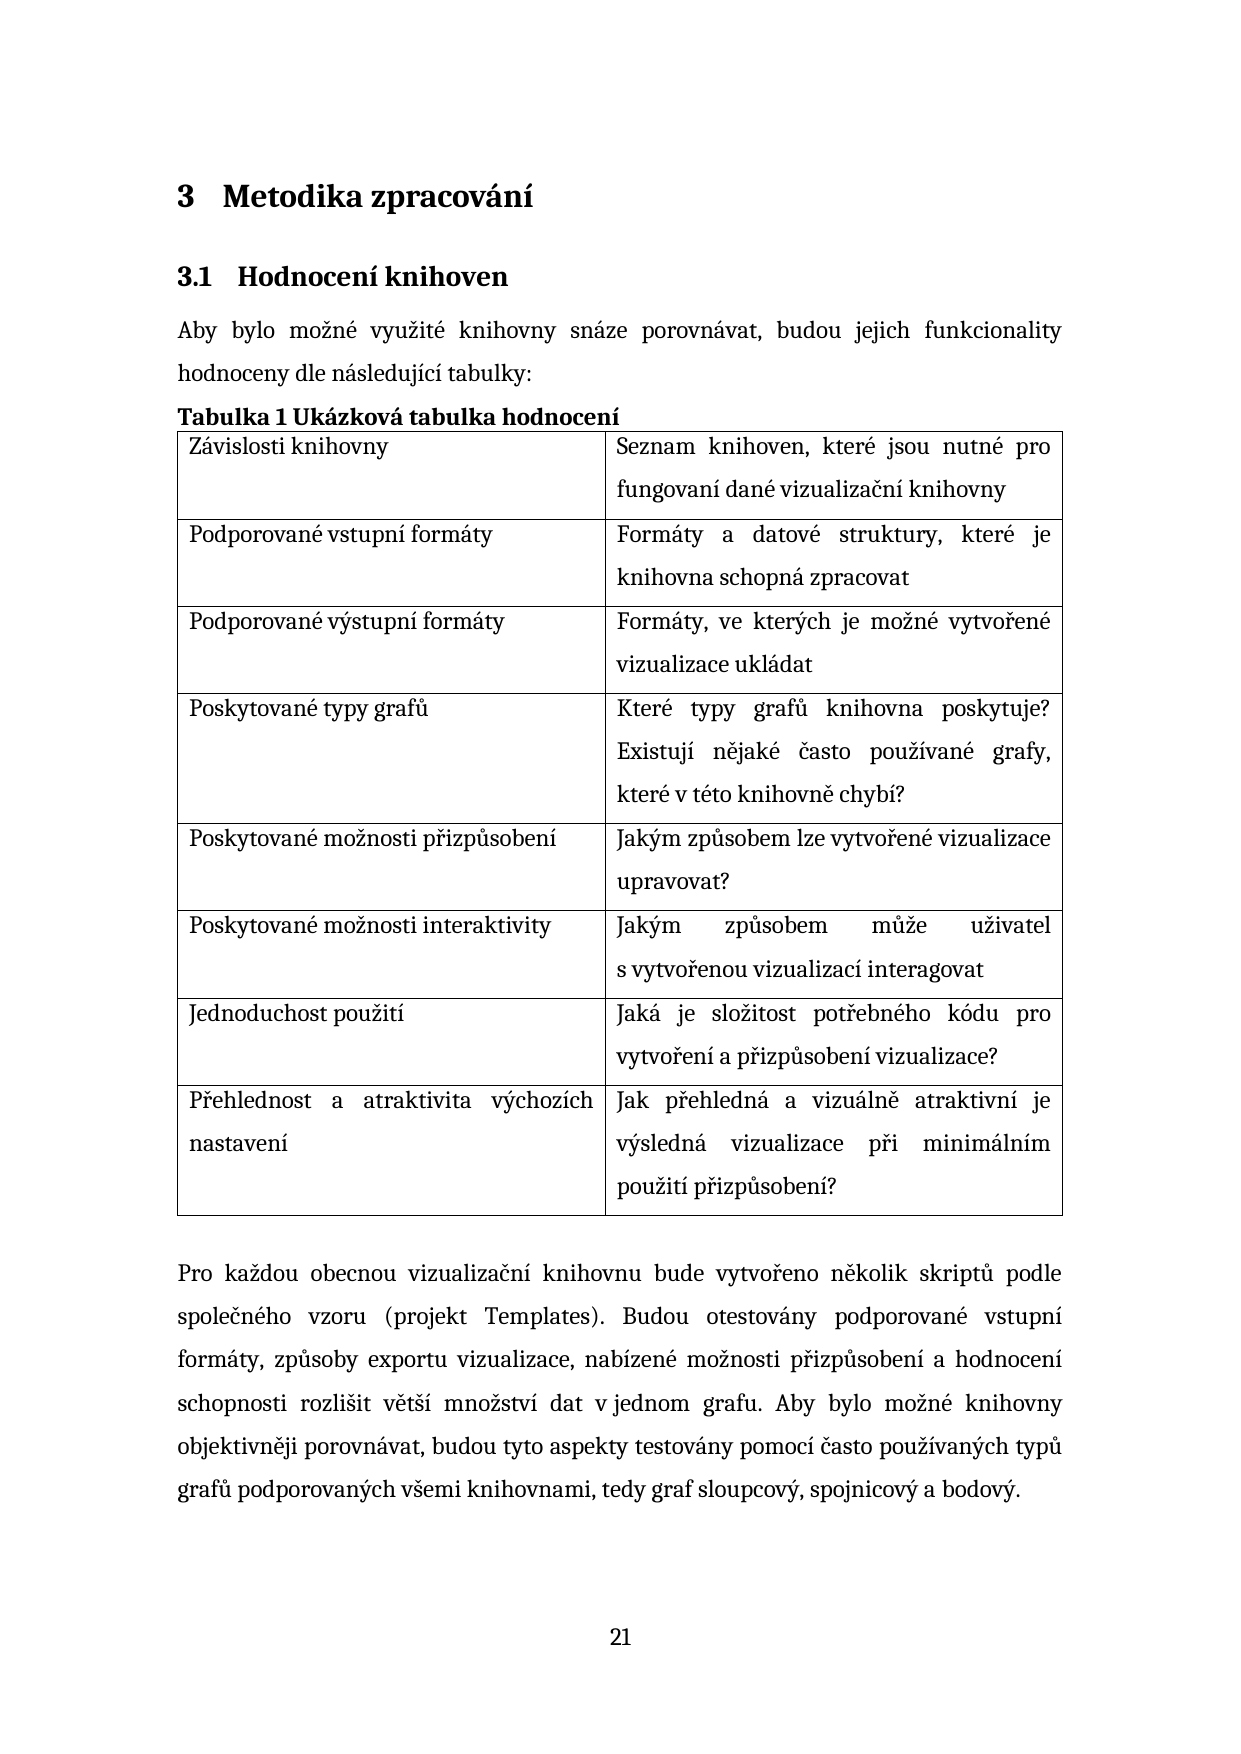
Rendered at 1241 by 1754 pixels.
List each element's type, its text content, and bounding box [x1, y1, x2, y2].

table_cell Jaká je složitost potřebného kódu pro vytvoření a přizpůsobení vizualizace? [606, 999, 1062, 1085]
table_cell Formáty, ve kterých je možné vytvořené vizualizace ukládat [606, 607, 1062, 693]
table_cell Jakým způsobem lze vytvořené vizualizace upravovat? [606, 824, 1062, 910]
table_cell Poskytované typy grafů [178, 694, 605, 823]
table_header Seznam knihoven, které jsou nutné pro fungovaní dané vizualizační knihovny [606, 432, 1062, 518]
text Aby bylo možné využité knihovny snáze porovnávat, budou jejich funkcionality hodnoceny dle následující tabulky: [177, 316, 1063, 388]
table_cell Poskytované možnosti přizpůsobení [178, 824, 605, 910]
table_cell Jakým způsobem může uživatel s vytvořenou vizualizací interagovat [606, 911, 1062, 997]
subtitle Hodnocení knihoven [177, 260, 1063, 293]
table_cell Formáty a datové struktury, které je knihovna schopná zpracovat [606, 520, 1062, 606]
table_cell Podporované výstupní formáty [178, 607, 605, 693]
table_header Závislosti knihovny [178, 432, 605, 518]
table_cell Jak přehledná a vizuálně atraktivní je výsledná vizualizace při minimálním použití přizpůsobení? [606, 1086, 1062, 1215]
table_cell Jednoduchost použití [178, 999, 605, 1085]
subtitle Metodika zpracování [177, 177, 1063, 216]
text Pro každou obecnou vizualizační knihovnu bude vytvořeno několik skriptů podle společného vzoru (projekt Templates). Budou otestovány podporované vstupní formáty, způsoby exportu vizualizace, nabízené možnosti přizpůsobení a hodnocení schopnosti rozlišit větší množství dat v jednom grafu. Aby bylo možné knihovny objektivněji porovnávat, budou tyto aspekty testovány pomocí často používaných typů grafů podporovaných všemi knihovnami, tedy graf sloupcový, spojnicový a bodový. [177, 1259, 1063, 1503]
table_cell Podporované vstupní formáty [178, 520, 605, 606]
table_cell Které typy grafů knihovna poskytuje? Existují nějaké často používané grafy, které v této knihovně chybí? [606, 694, 1062, 823]
table_cell Poskytované možnosti interaktivity [178, 911, 605, 997]
table_cell Přehlednost a atraktivita výchozích nastavení [178, 1086, 605, 1215]
